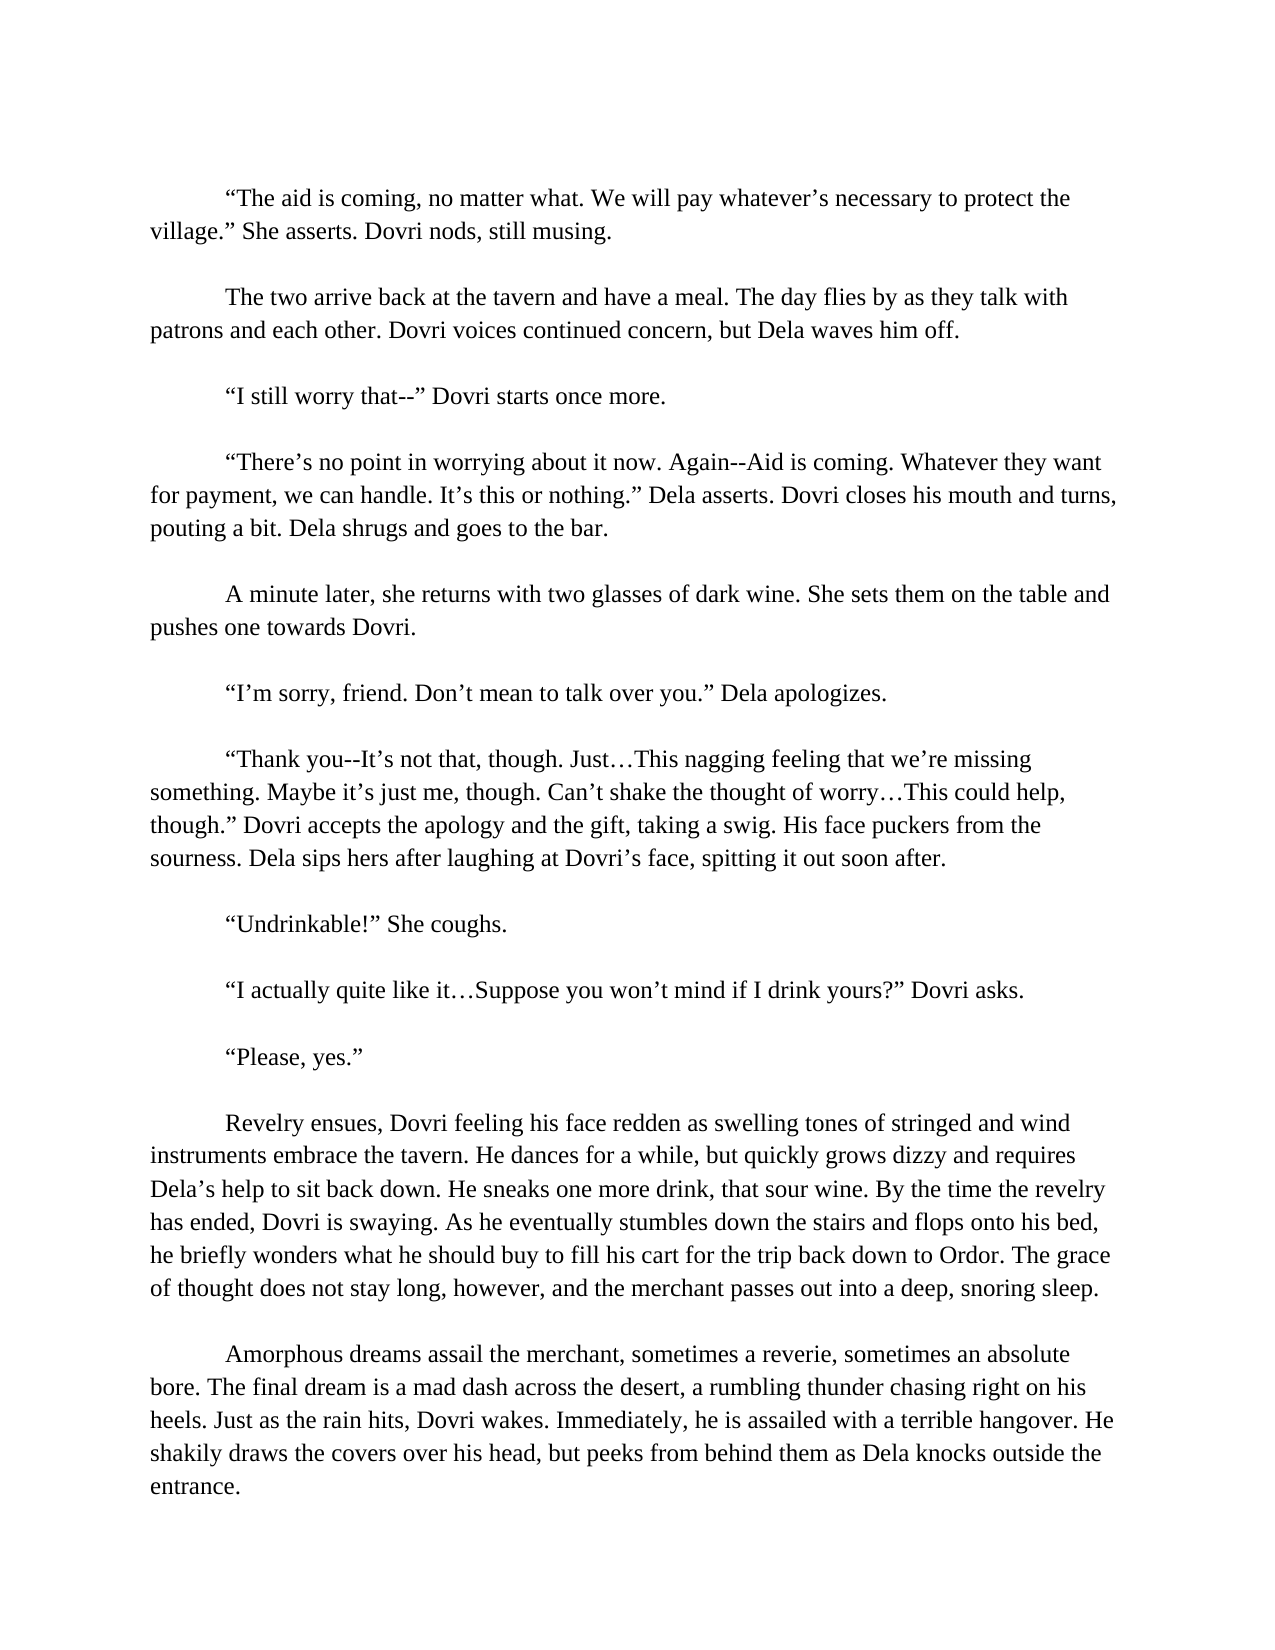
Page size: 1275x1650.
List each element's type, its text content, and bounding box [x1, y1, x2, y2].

text “I actually quite like it…Suppose you won’t mind if I drink yours?” Dovri asks. [150, 976, 1125, 1004]
text “The aid is coming, no matter what. We will pay whatever’s necessary to protect the village.” She asserts. Dovri nods, still musing. [150, 183, 1125, 245]
text Revelry ensues, Dovri feeling his face redden as swelling tones of stringed and wind instruments embrace the tavern. He dances for a while, but quickly grows dizzy and requires Dela’s help to sit back down. He sneaks one more drink, that sour wine. By the time the revelry has ended, Dovri is swaying. As he eventually stumbles down the stairs and flops onto his bed, he briefly wonders what he should buy to fill his cart for the trip back down to Ordor. The grace of thought does not stay long, however, and the merchant passes out into a deep, snoring sleep. [150, 1108, 1125, 1301]
text Amorphous dreams assail the merchant, sometimes a reverie, sometimes an absolute bore. The final dream is a mad dash across the desert, a rumbling thunder chasing right on his heels. Just as the rain hits, Dovri wakes. Immediately, he is assailed with a terrible hangover. He shakily draws the covers over his head, but peeks from behind them as Dela knocks outside the entrance. [150, 1339, 1125, 1499]
text “Undrinkable!” She coughs. [150, 909, 1125, 938]
text “I still worry that--” Dovri starts once more. [150, 381, 1125, 410]
text A minute later, she returns with two glasses of dark wine. She sets them on the table and pushes one towards Dovri. [150, 579, 1125, 641]
text “Please, yes.” [150, 1042, 1125, 1070]
text “I’m sorry, friend. Don’t mean to talk over you.” Dela apologizes. [150, 678, 1125, 707]
text “Thank you--It’s not that, though. Just…This nagging feeling that we’re missing something. Maybe it’s just me, though. Can’t shake the thought of worry…This could help, though.” Dovri accepts the apology and the gift, taking a swig. His face puckers from the sourness. Dela sips hers after laughing at Dovri’s face, spitting it out soon after. [150, 744, 1125, 872]
text The two arrive back at the tavern and have a meal. The day flies by as they talk with patrons and each other. Dovri voices continued concern, but Dela waves him off. [150, 282, 1125, 344]
text “There’s no point in worrying about it now. Again--Aid is coming. Whatever they want for payment, we can handle. It’s this or nothing.” Dela asserts. Dovri closes his mouth and turns, pouting a bit. Dela shrugs and goes to the bar. [150, 447, 1125, 542]
